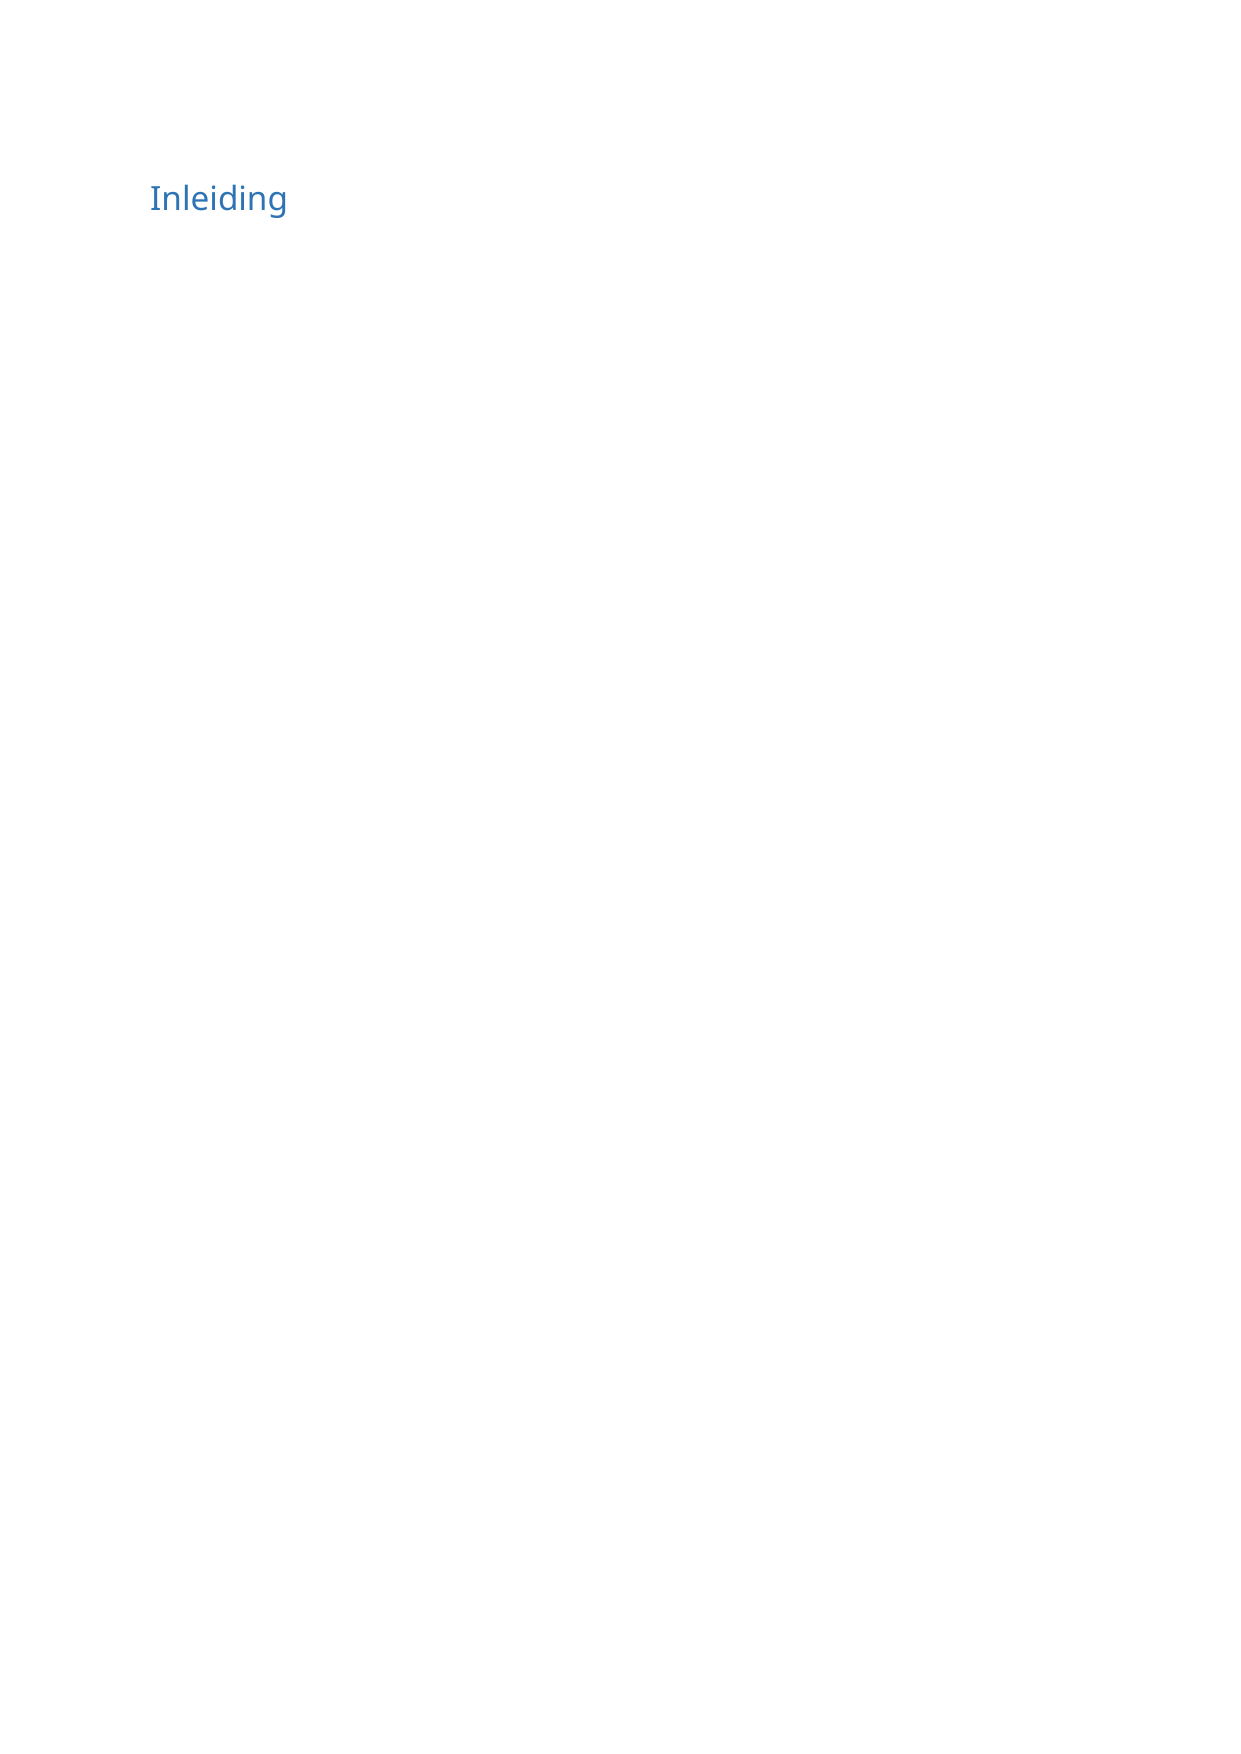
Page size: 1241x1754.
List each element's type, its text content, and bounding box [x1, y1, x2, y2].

subtitle Inleiding [150, 175, 1090, 220]
